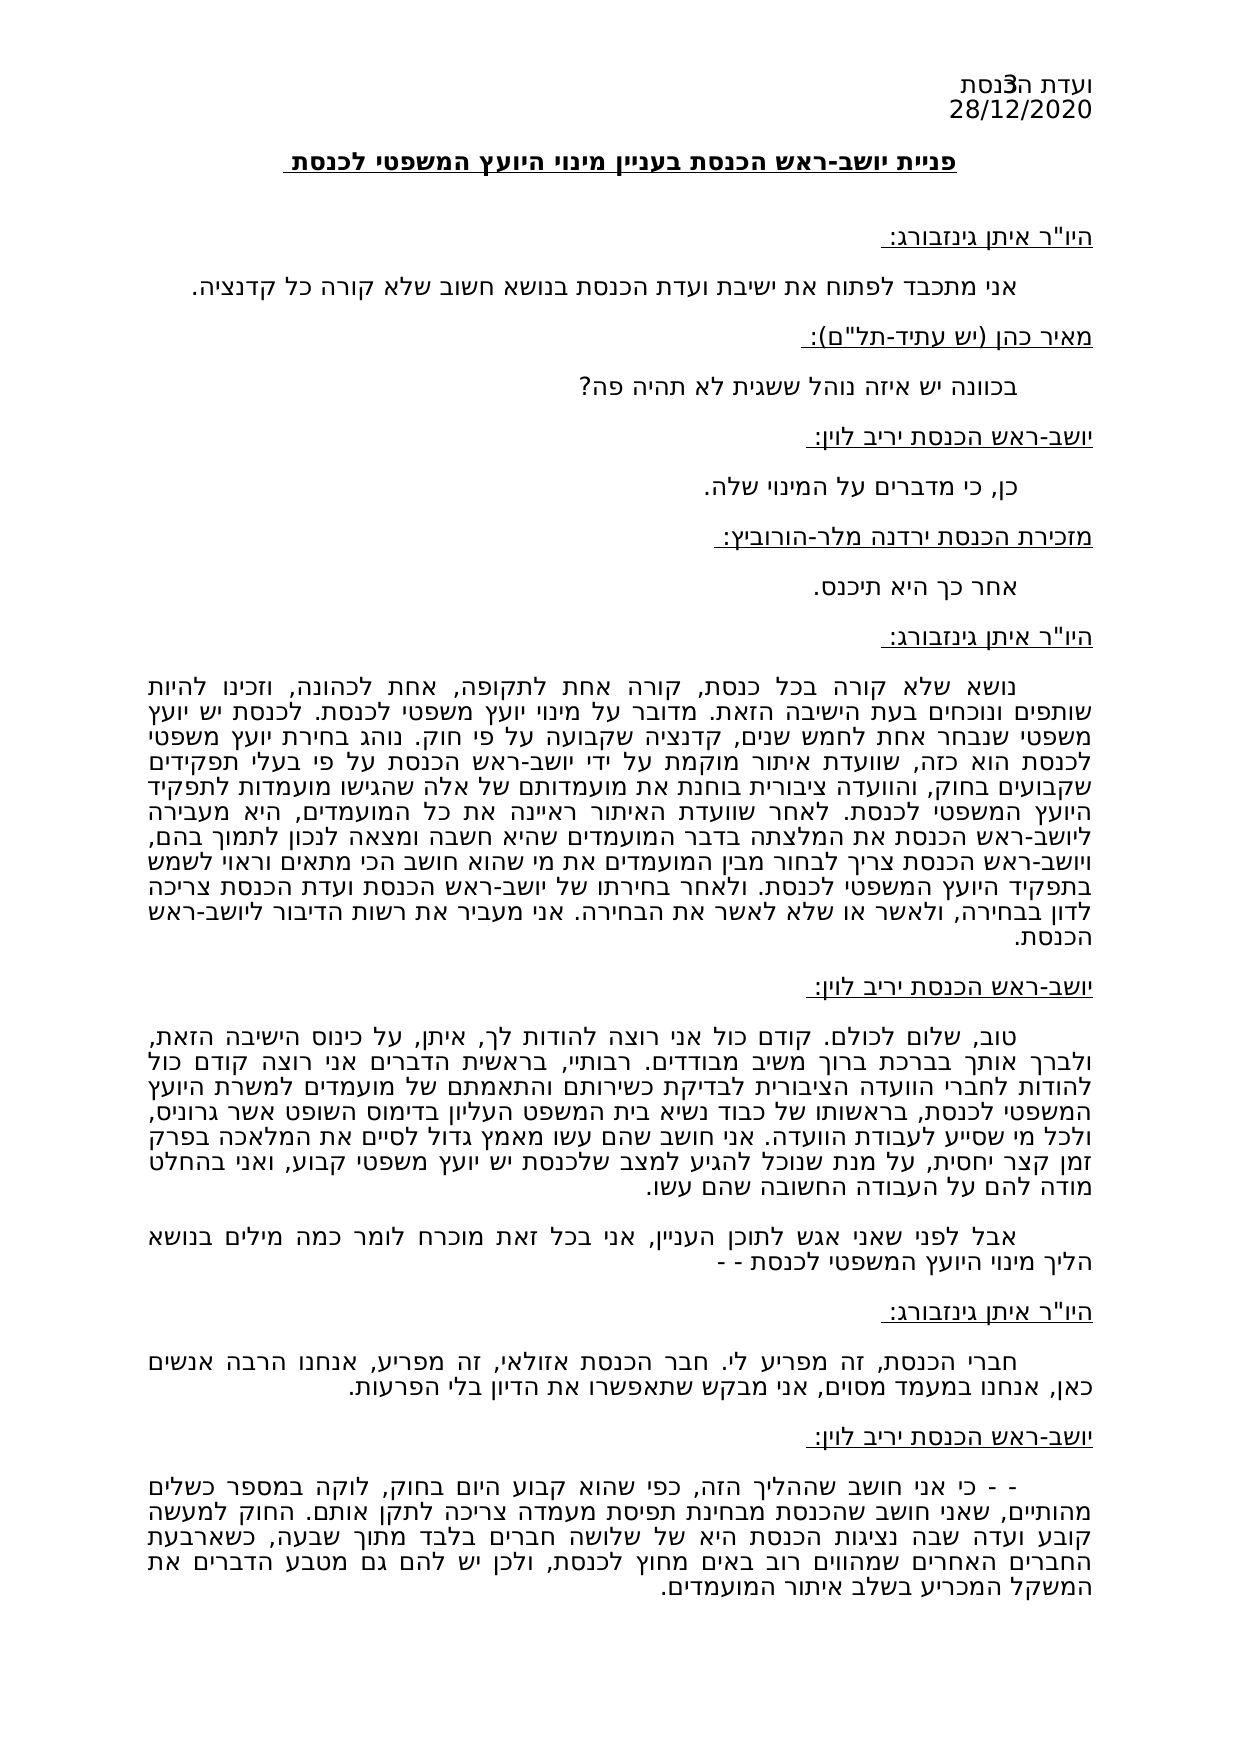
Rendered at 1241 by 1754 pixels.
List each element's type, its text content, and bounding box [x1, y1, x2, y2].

text - - כי אני חושב שההליך הזה, כפי שהוא קבוע היום בחוק, לוקה במספר כשלים מהותיים, שאני חושב שהכנסת מבחינת תפיסת מעמדה צריכה לתקן אותם. החוק למעשה קובע ועדה שבה נציגות הכנסת היא של שלושה חברים בלבד מתוך שבעה, כשארבעת החברים האחרים שמהווים רוב באים מחוץ לכנסת, ולכן יש להם גם מטבע הדברים את המשקל המכריע בשלב איתור המועמדים. [147, 1475, 1093, 1600]
text << יור >> היו"ר איתן גינזבורג: << יור >> [147, 1300, 1093, 1325]
text כן, כי מדברים על המינוי שלה. [147, 475, 1093, 500]
text << דובר >> יושב-ראש הכנסת יריב לוין: << דובר >> [147, 975, 1093, 1000]
text << נושא >> פניית יושב-ראש הכנסת בעניין מינוי היועץ המשפטי לכנסת << נושא >> [147, 150, 1093, 175]
text << דובר_המשך >> יושב-ראש הכנסת יריב לוין: << דובר_המשך >> [147, 1425, 1093, 1450]
text חברי הכנסת, זה מפריע לי. חבר הכנסת אזולאי, זה מפריע, אנחנו הרבה אנשים כאן, אנחנו במעמד מסוים, אני מבקש שתאפשרו את הדיון בלי הפרעות. [147, 1350, 1093, 1400]
text אבל לפני שאני אגש לתוכן העניין, אני בכל זאת מוכרח לומר כמה מילים בנושא הליך מינוי היועץ המשפטי לכנסת - - [147, 1225, 1093, 1275]
text אחר כך היא תיכנס. [147, 575, 1093, 600]
text טוב, שלום לכולם. קודם כול אני רוצה להודות לך, איתן, על כינוס הישיבה הזאת, ולברך אותך בברכת ברוך משיב מבודדים. רבותיי, בראשית הדברים אני רוצה קודם כול להודות לחברי הוועדה הציבורית לבדיקת כשירותם והתאמתם של מועמדים למשרת היועץ המשפטי לכנסת, בראשותו של כבוד נשיא בית המשפט העליון בדימוס השופט אשר גרוניס, ולכל מי שסייע לעבודת הוועדה. אני חושב שהם עשו מאמץ גדול לסיים את המלאכה בפרק זמן קצר יחסית, על מנת שנוכל להגיע למצב שלכנסת יש יועץ משפטי קבוע, ואני בהחלט מודה להם על העבודה החשובה שהם עשו. [147, 1025, 1093, 1200]
text << יור >> היו"ר איתן גינזבורג: << יור >> [147, 625, 1093, 650]
text בכוונה יש איזה נוהל ששגית לא תהיה פה? [147, 375, 1093, 400]
text << דובר >> יושב-ראש הכנסת יריב לוין: << דובר >> [147, 425, 1093, 450]
text << יור >> היו"ר איתן גינזבורג: << יור >> [147, 225, 1093, 250]
text << דובר >> מאיר כהן (יש עתיד-תל"ם): << דובר >> [147, 325, 1093, 350]
text נושא שלא קורה בכל כנסת, קורה אחת לתקופה, אחת לכהונה, וזכינו להיות שותפים ונוכחים בעת הישיבה הזאת. מדובר על מינוי יועץ משפטי לכנסת. לכנסת יש יועץ משפטי שנבחר אחת לחמש שנים, קדנציה שקבועה על פי חוק. נוהג בחירת יועץ משפטי לכנסת הוא כזה, שוועדת איתור מוקמת על ידי יושב-ראש הכנסת על פי בעלי תפקידים שקבועים בחוק, והוועדה ציבורית בוחנת את מועמדותם של אלה שהגישו מועמדות לתפקיד היועץ המשפטי לכנסת. לאחר שוועדת האיתור ראיינה את כל המועמדים, היא מעבירה ליושב-ראש הכנסת את המלצתה בדבר המועמדים שהיא חשבה ומצאה לנכון לתמוך בהם, ויושב-ראש הכנסת צריך לבחור מבין המועמדים את מי שהוא חושב הכי מתאים וראוי לשמש בתפקיד היועץ המשפטי לכנסת. ולאחר בחירתו של יושב-ראש הכנסת ועדת הכנסת צריכה לדון בבחירה, ולאשר או שלא לאשר את הבחירה. אני מעביר את רשות הדיבור ליושב-ראש הכנסת. [147, 675, 1093, 950]
text << דובר >> מזכירת הכנסת ירדנה מלר-הורוביץ: << דובר >> [147, 525, 1093, 550]
text אני מתכבד לפתוח את ישיבת ועדת הכנסת בנושא חשוב שלא קורה כל קדנציה. [147, 275, 1093, 300]
